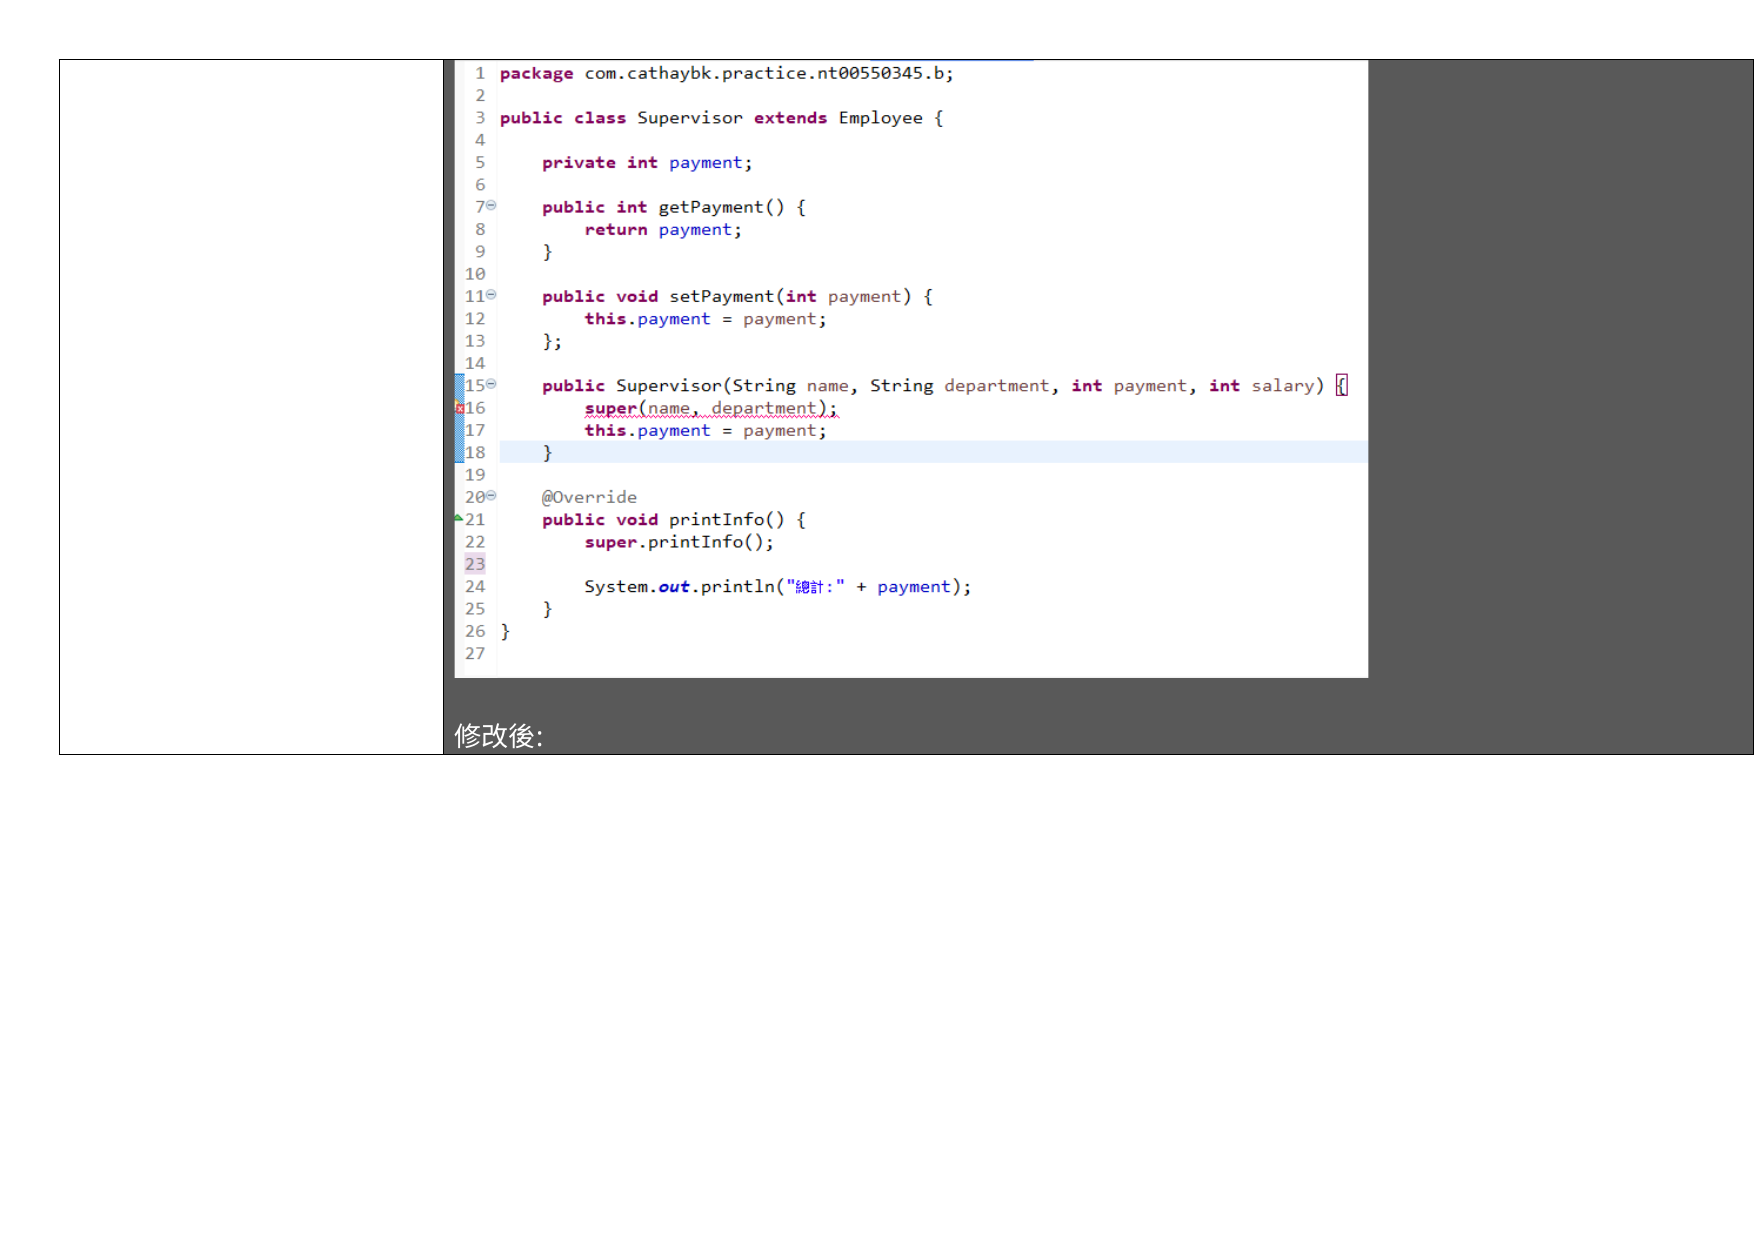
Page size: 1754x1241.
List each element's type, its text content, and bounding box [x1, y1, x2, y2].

table_cell 修改前: 修改後: [444, 60, 1753, 754]
picture [454, 60, 1369, 678]
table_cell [60, 60, 443, 754]
